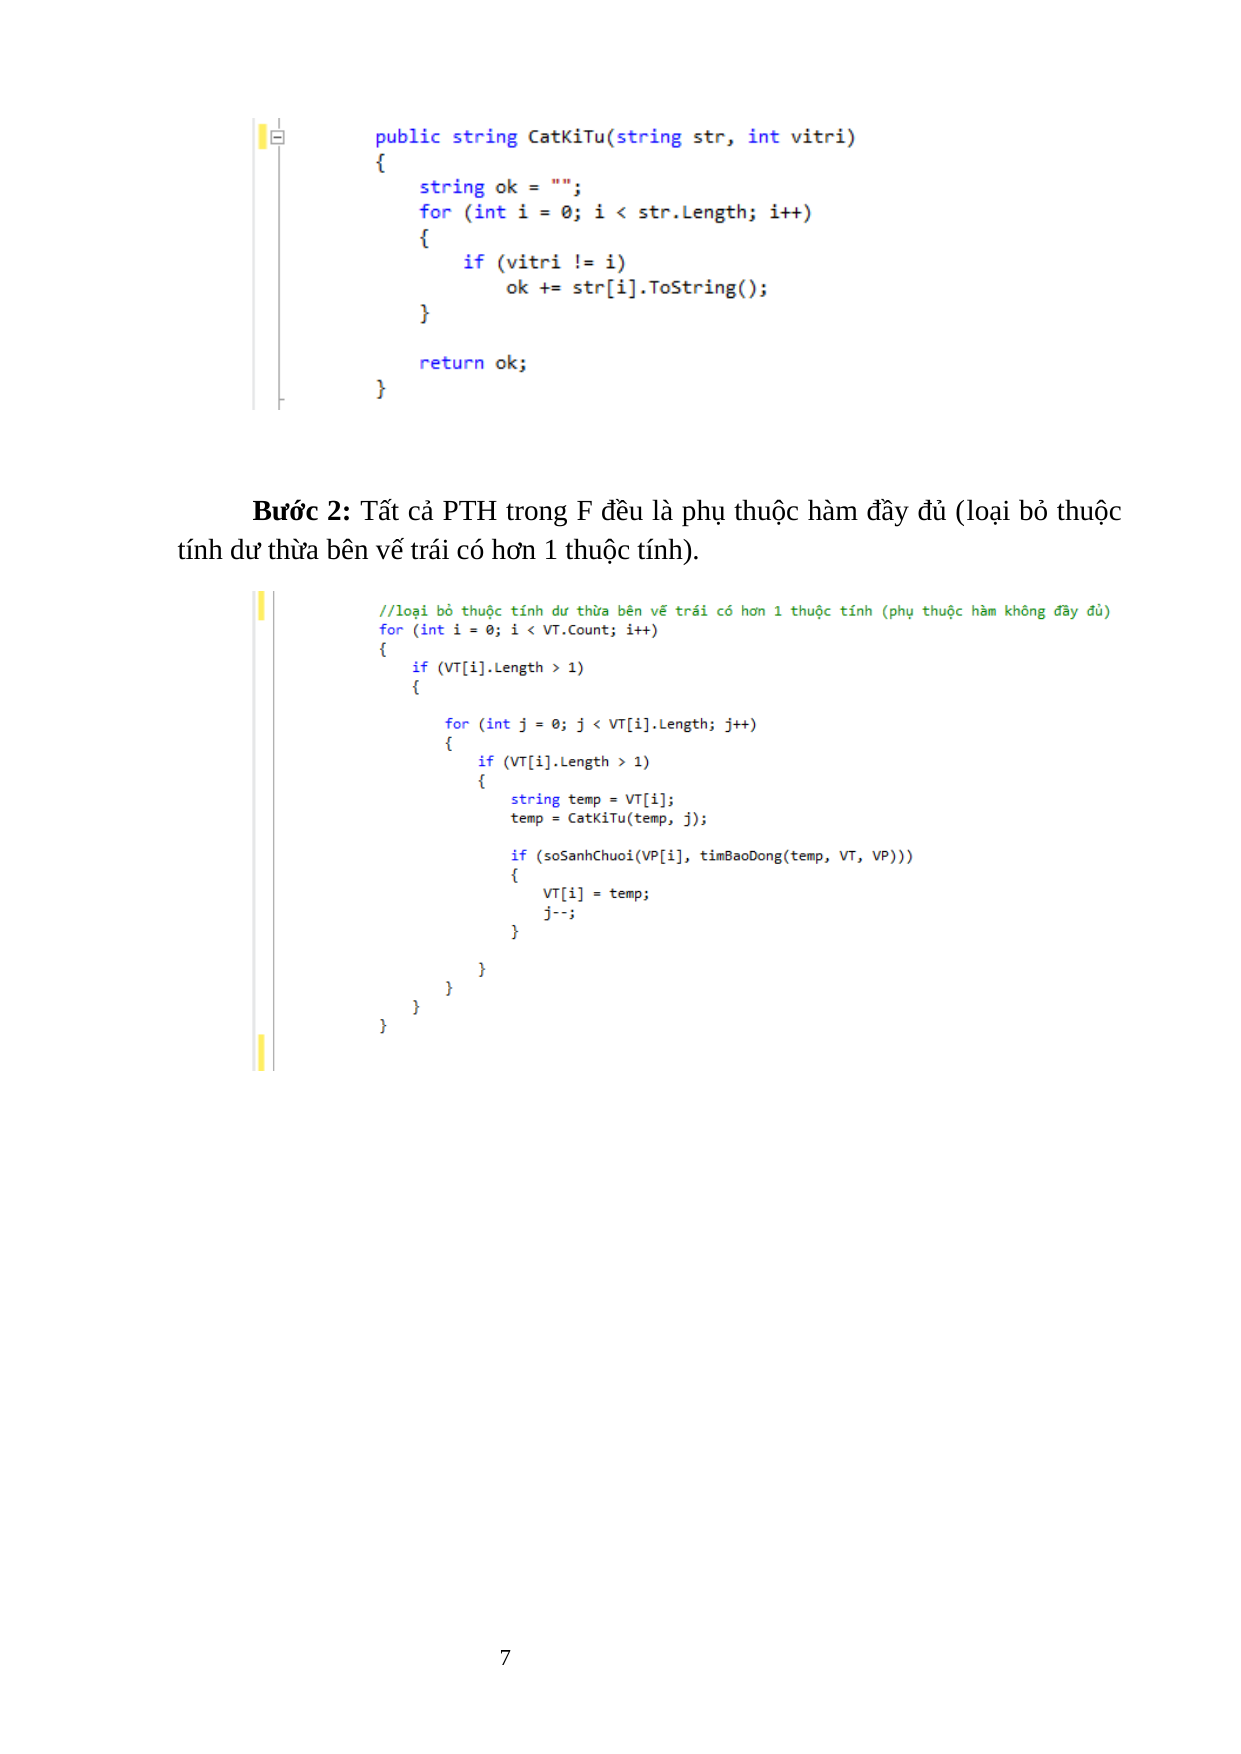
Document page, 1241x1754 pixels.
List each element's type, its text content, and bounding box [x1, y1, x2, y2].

picture [252, 118, 1032, 410]
text Bước 2: Tất cả PTH trong F đều là phụ thuộc hàm đầy đủ (loại bỏ thuộc tính dư thừa bên vế trái có hơn 1 thuộc tính). [177, 493, 1122, 565]
picture [252, 591, 1196, 1071]
